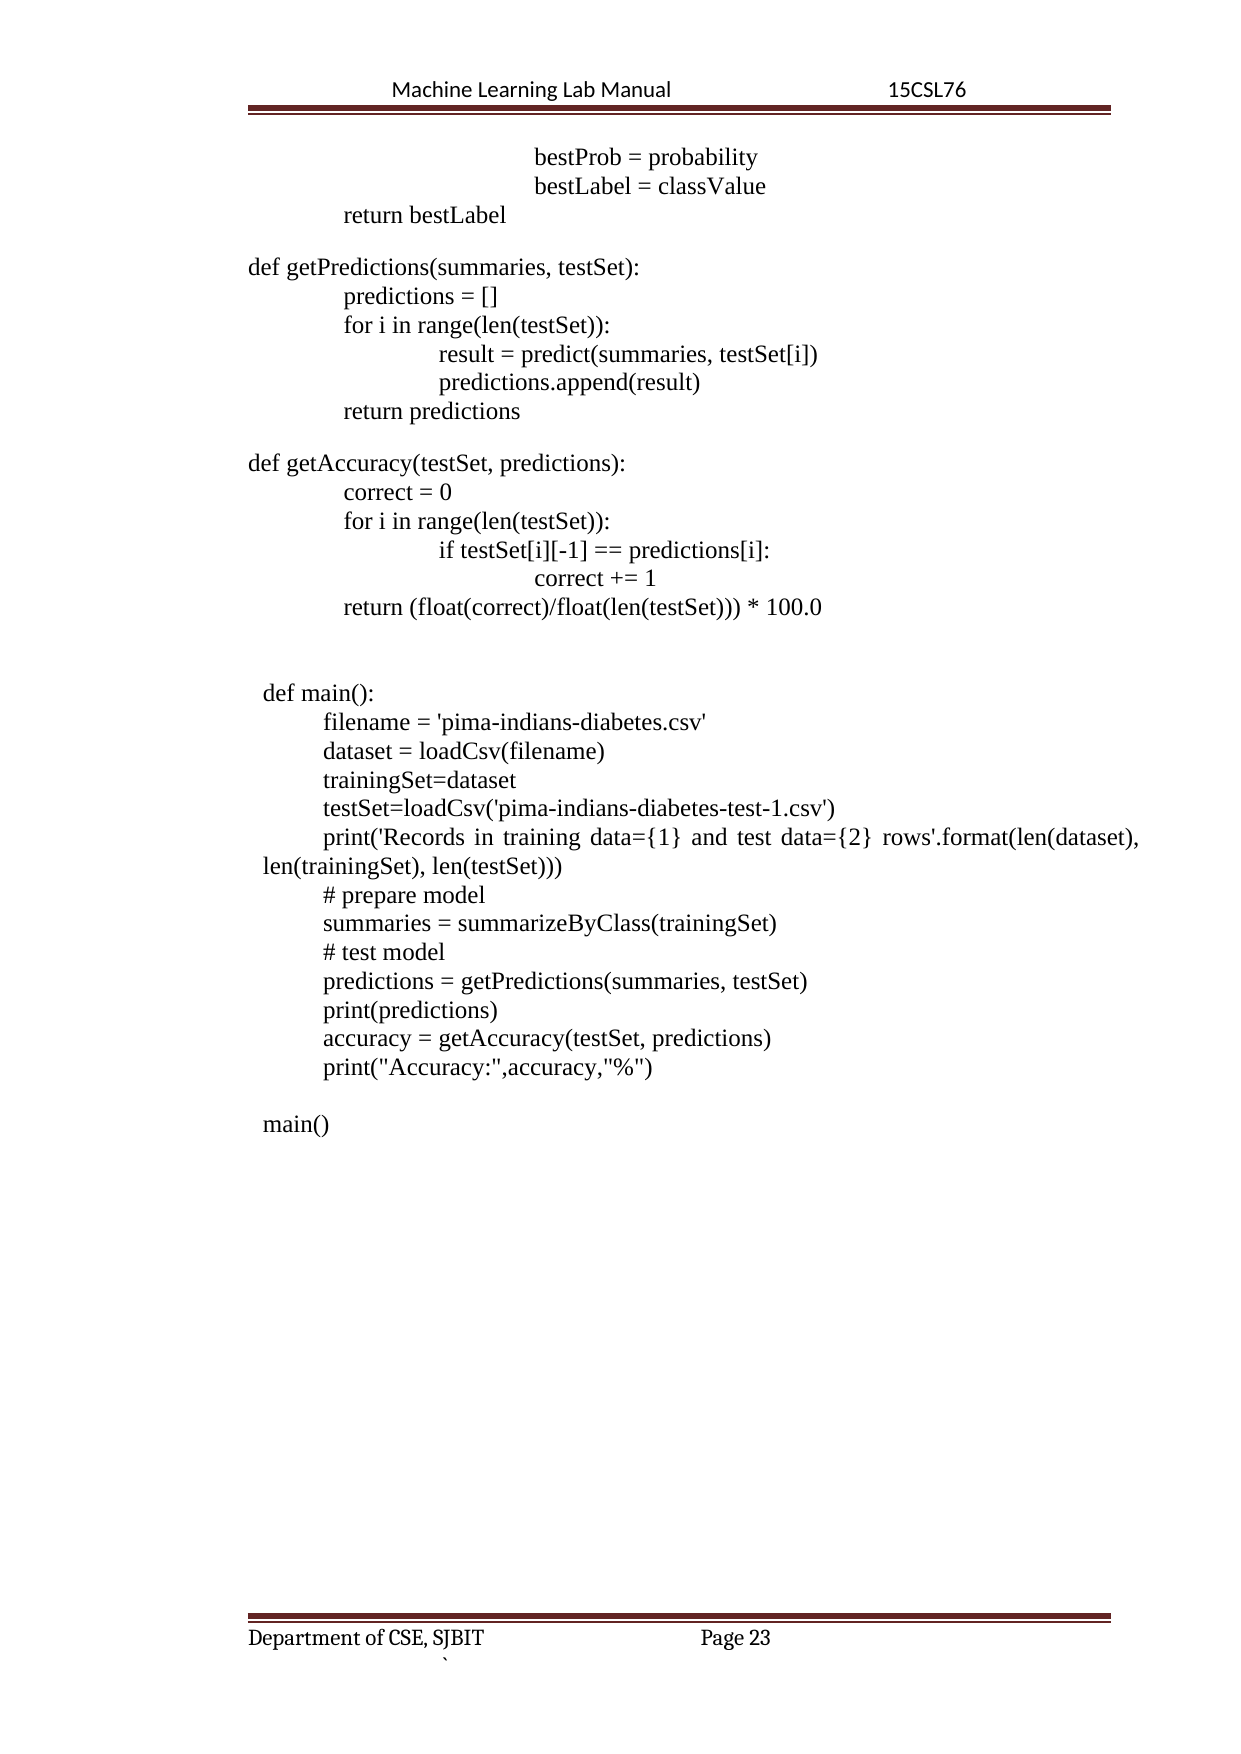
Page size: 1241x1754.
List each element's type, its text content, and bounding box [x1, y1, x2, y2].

text predictions = [] [248, 281, 1111, 310]
text correct += 1 [248, 563, 1111, 592]
text for i in range(len(testSet)): [248, 506, 1111, 535]
text print('Records in training data={1} and test data={2} rows'.format(len(dataset), len(trainingSet), len(testSet))) [263, 822, 1140, 880]
text def main(): [263, 678, 1140, 707]
text trainingSet=dataset [263, 765, 1140, 793]
text testSet=loadCsv('pima-indians-diabetes-test-1.csv') [263, 793, 1140, 822]
text result = predict(summaries, testSet[i]) [248, 339, 1111, 367]
text predictions.append(result) [248, 367, 1111, 396]
text return bestLabel [248, 200, 1111, 229]
text if testSet[i][-1] == predictions[i]: [248, 535, 1111, 563]
text return predictions [248, 396, 1111, 425]
text return (float(correct)/float(len(testSet))) * 100.0 [248, 592, 1111, 621]
text def getAccuracy(testSet, predictions): [248, 448, 1111, 477]
text print(predictions) [263, 995, 1140, 1023]
text def getPredictions(summaries, testSet): [248, 252, 1111, 281]
text for i in range(len(testSet)): [248, 310, 1111, 339]
text bestProb = probability [248, 142, 1111, 171]
text # test model [263, 937, 1140, 966]
text summaries = summarizeByClass(trainingSet) [263, 908, 1140, 937]
text correct = 0 [248, 477, 1111, 506]
text dataset = loadCsv(filename) [263, 736, 1140, 765]
text filename = 'pima-indians-diabetes.csv' [263, 707, 1140, 736]
text predictions = getPredictions(summaries, testSet) [263, 966, 1140, 995]
text print("Accuracy:",accuracy,"%") [263, 1052, 1140, 1081]
text bestLabel = classValue [248, 171, 1111, 200]
text accuracy = getAccuracy(testSet, predictions) [263, 1023, 1140, 1052]
text main() [263, 1109, 1140, 1138]
text # prepare model [263, 880, 1140, 908]
